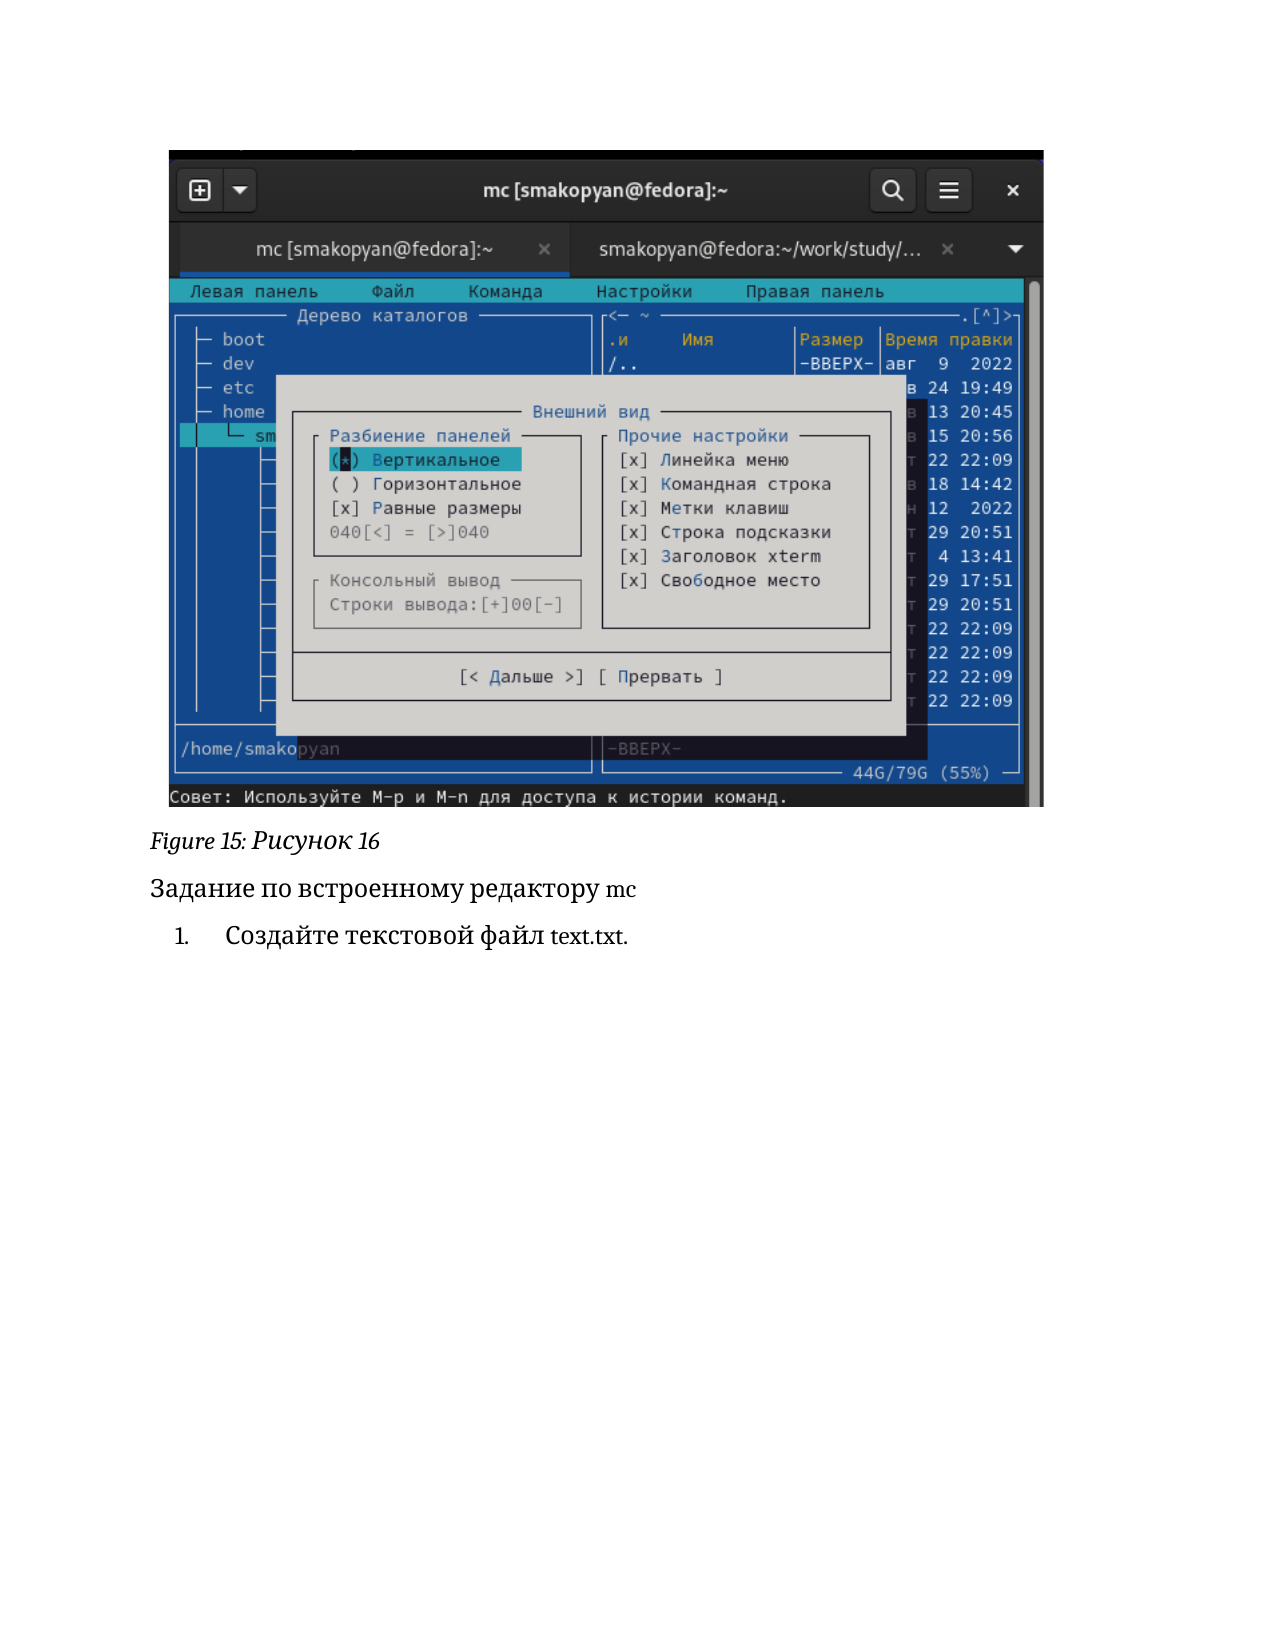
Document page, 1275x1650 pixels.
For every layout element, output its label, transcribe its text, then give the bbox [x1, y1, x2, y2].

text Figure 15: Рисунок 16 [150, 827, 1125, 856]
picture [168, 150, 1044, 807]
text Задание по встроенному редактору mc [150, 874, 1125, 903]
list Создайте текстовой файл text.txt. [175, 922, 1125, 951]
